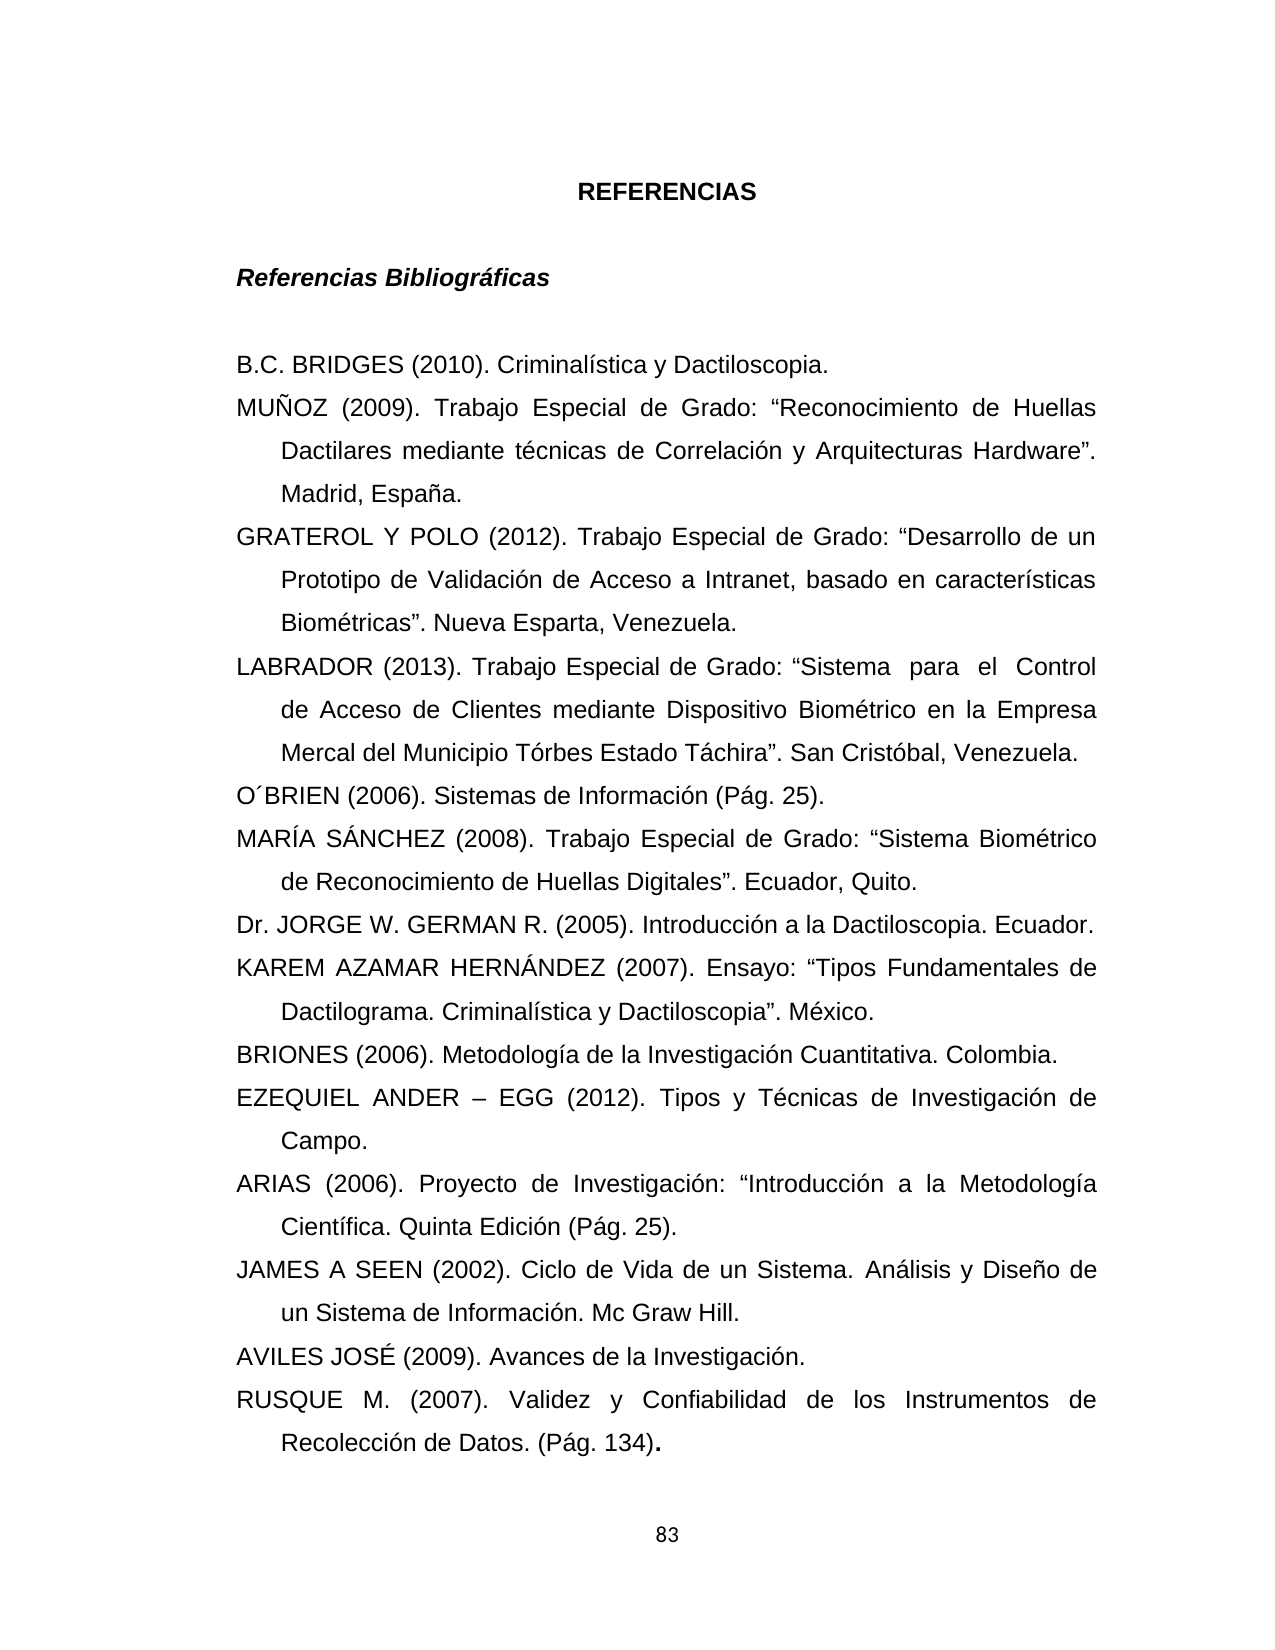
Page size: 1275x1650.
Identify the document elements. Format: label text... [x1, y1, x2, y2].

text EZEQUIEL ANDER – EGG (2012). Tipos y Técnicas de Investigación de Campo. [236, 1083, 1098, 1155]
text REFERENCIAS [236, 177, 1098, 206]
text MARÍA SÁNCHEZ (2008). Trabajo Especial de Grado: “Sistema Biométrico de Reconocimiento de Huellas Digitales”. Ecuador, Quito. [236, 824, 1098, 896]
text GRATEROL Y POLO (2012). Trabajo Especial de Grado: “Desarrollo de un Prototipo de Validación de Acceso a Intranet, basado en características Biométricas”. Nueva Esparta, Venezuela. [236, 522, 1098, 637]
text AVILES JOSÉ (2009). Avances de la Investigación. [236, 1342, 1098, 1370]
text RUSQUE M. (2007). Validez y Confiabilidad de los Instrumentos de Recolección de Datos. (Pág. 134). [236, 1385, 1098, 1457]
text JAMES A SEEN (2002). Ciclo de Vida de un Sistema. Análisis y Diseño de un Sistema de Información. Mc Graw Hill. [236, 1255, 1098, 1327]
text MUÑOZ (2009). Trabajo Especial de Grado: “Reconocimiento de Huellas Dactilares mediante técnicas de Correlación y Arquitecturas Hardware”. Madrid, España. [236, 393, 1098, 508]
text O´BRIEN (2006). Sistemas de Información (Pág. 25). [236, 781, 1098, 810]
text ARIAS (2006). Proyecto de Investigación: “Introducción a la Metodología Científica. Quinta Edición (Pág. 25). [236, 1169, 1098, 1241]
text B.C. BRIDGES (2010). Criminalística y Dactiloscopia. [236, 350, 1098, 378]
text Dr. JORGE W. GERMAN R. (2005). Introducción a la Dactiloscopia. Ecuador. [236, 910, 1098, 939]
text Referencias Bibliográficas [236, 263, 1098, 292]
text BRIONES (2006). Metodología de la Investigación Cuantitativa. Colombia. [236, 1040, 1098, 1068]
text LABRADOR (2013). Trabajo Especial de Grado: “Sistema para el Control de Acceso de Clientes mediante Dispositivo Biométrico en la Empresa Mercal del Municipio Tórbes Estado Táchira”. San Cristóbal, Venezuela. [236, 652, 1098, 767]
text KAREM AZAMAR HERNÁNDEZ (2007). Ensayo: “Tipos Fundamentales de Dactilograma. Criminalística y Dactiloscopia”. México. [236, 953, 1098, 1025]
